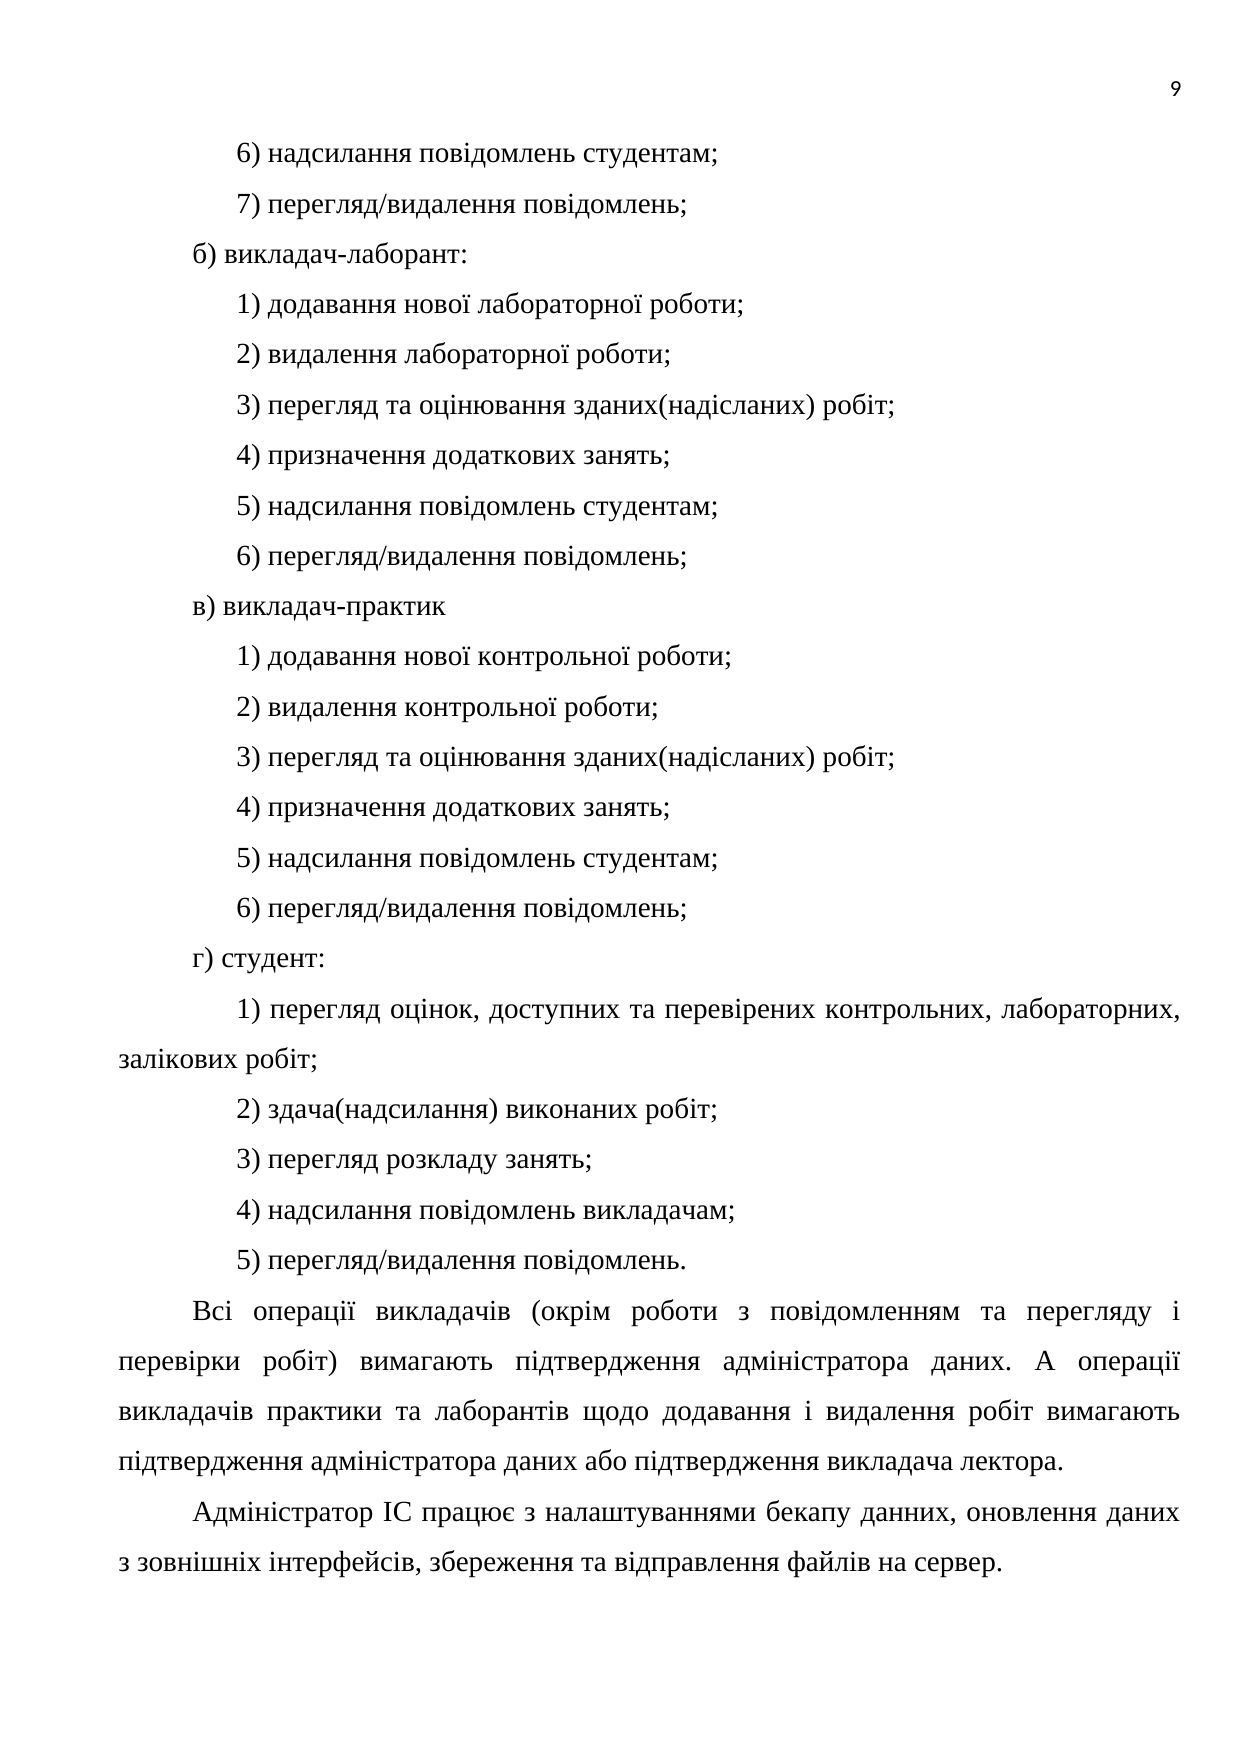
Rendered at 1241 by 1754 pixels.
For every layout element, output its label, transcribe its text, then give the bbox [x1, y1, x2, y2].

text 3) перегляд та оцінювання зданих(надісланих) робіт; [118, 739, 1181, 773]
text 6) надсилання повідомлень студентам; [118, 135, 1181, 169]
text Всі операції викладачів (окрім роботи з повідомленням та перегляду і перевірки робіт) вимагають підтвердження адміністратора даних. А операції викладачів практики та лаборантів щодо додавання і видалення робіт вимагають підтвердження адміністратора даних або підтвердження викладача лектора. [118, 1293, 1181, 1477]
text б) викладач-лаборант: [118, 236, 1181, 269]
text 1) додавання нової лабораторної роботи; [118, 286, 1181, 320]
text 4) призначення додаткових занять; [118, 789, 1181, 823]
text 1) перегляд оцінок, доступних та перевірених контрольних, лабораторних, залікових робіт; [118, 991, 1181, 1074]
text 7) перегляд/видалення повідомлень; [118, 186, 1181, 219]
text 3) перегляд розкладу занять; [118, 1142, 1181, 1175]
text 6) перегляд/видалення повідомлень; [118, 890, 1181, 924]
text в) викладач-практик [118, 588, 1181, 622]
text 6) перегляд/видалення повідомлень; [118, 538, 1181, 571]
text 2) здача(надсилання) виконаних робіт; [118, 1091, 1181, 1125]
text 5) надсилання повідомлень студентам; [118, 488, 1181, 521]
text 2) видалення лабораторної роботи; [118, 337, 1181, 370]
text 5) перегляд/видалення повідомлень. [118, 1242, 1181, 1276]
text 4) надсилання повідомлень викладачам; [118, 1192, 1181, 1226]
text 1) додавання нової контрольної роботи; [118, 638, 1181, 672]
text г) студент: [118, 940, 1181, 974]
text 4) призначення додаткових занять; [118, 437, 1181, 471]
text 2) видалення контрольної роботи; [118, 689, 1181, 722]
text 5) надсилання повідомлень студентам; [118, 840, 1181, 873]
text Адміністратор ІС працює з налаштуваннями бекапу данних, оновлення даних з зовнішніх інтерфейсів, збереження та відправлення файлів на сервер. [118, 1494, 1181, 1578]
text 3) перегляд та оцінювання зданих(надісланих) робіт; [118, 387, 1181, 421]
